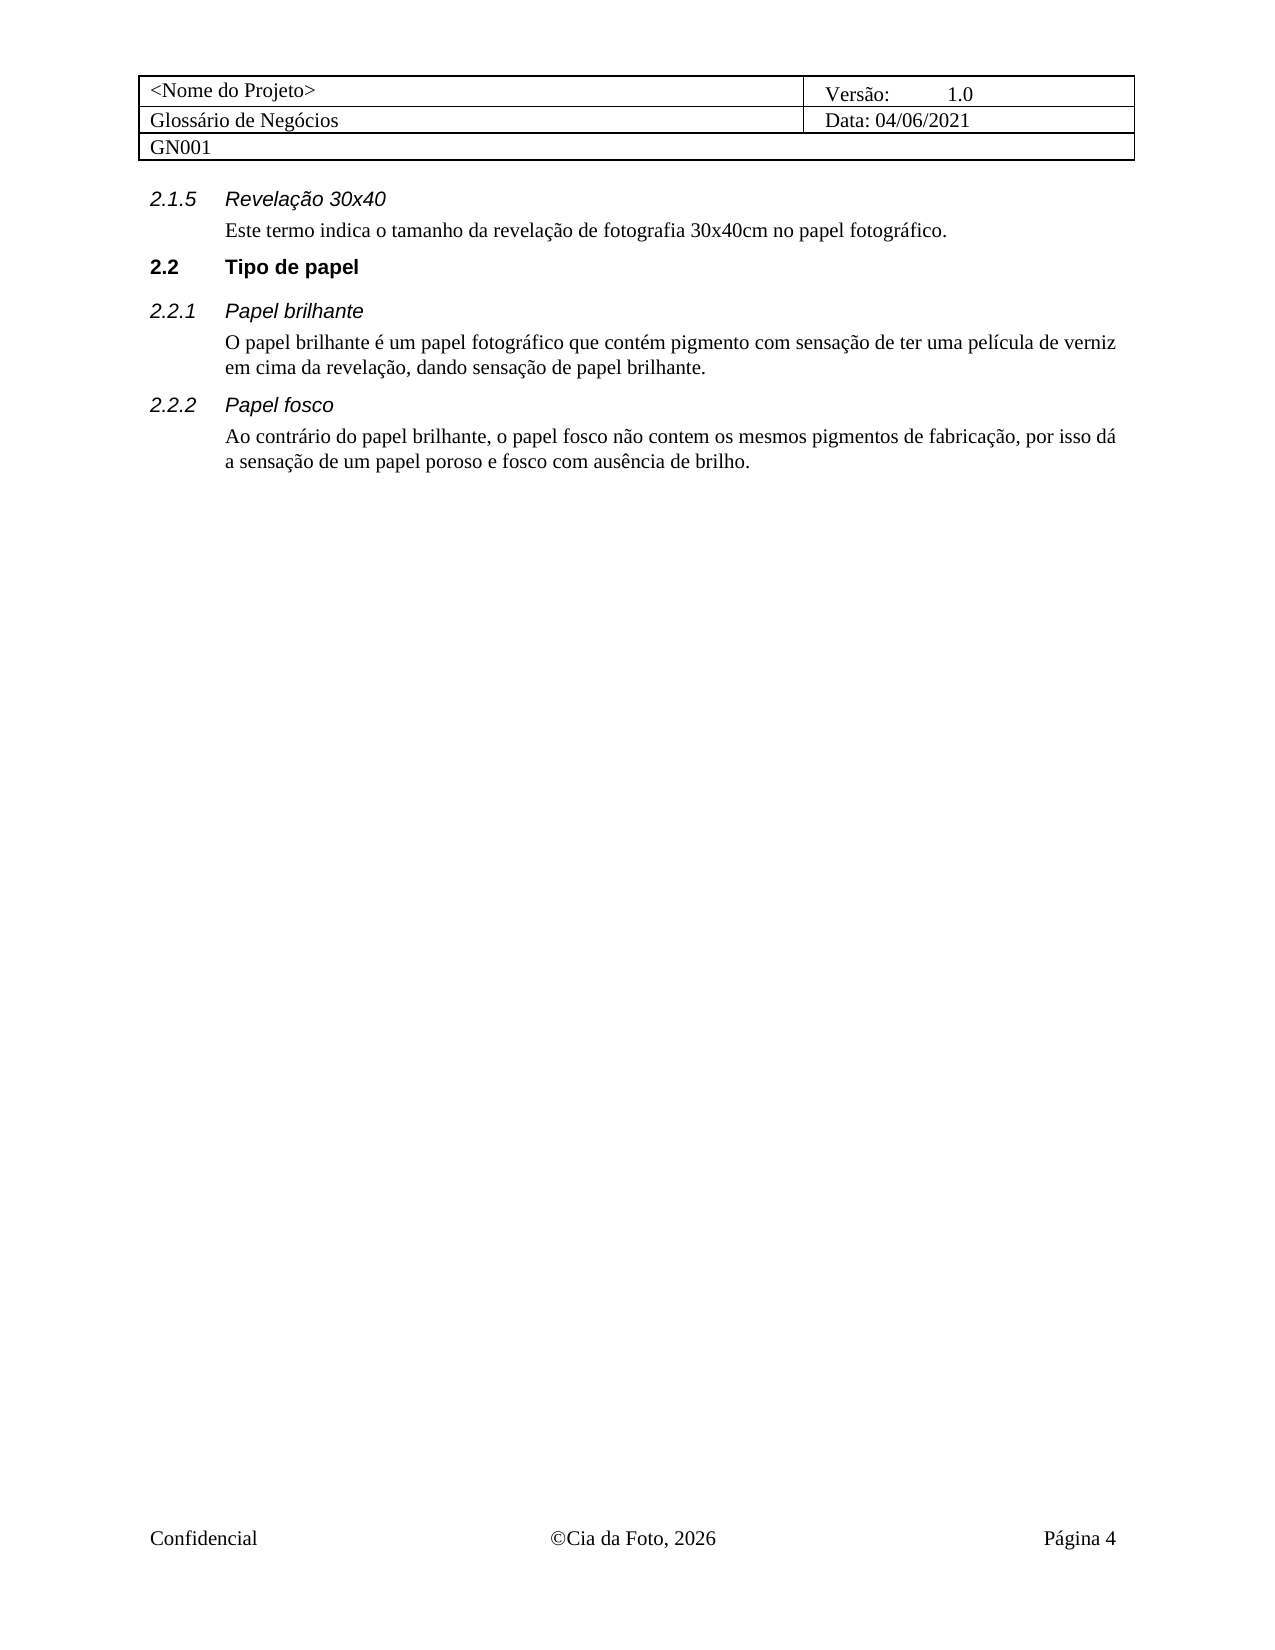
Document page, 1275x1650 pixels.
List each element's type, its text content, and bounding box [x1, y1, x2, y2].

text O papel brilhante é um papel fotográfico que contém pigmento com sensação de ter uma película de verniz em cima da revelação, dando sensação de papel brilhante. [225, 329, 1125, 379]
subtitle Revelação 30x40 [150, 185, 1125, 210]
text Este termo indica o tamanho da revelação de fotografia 30x40cm no papel fotográfico. [225, 217, 1125, 242]
subtitle Papel fosco [150, 392, 1125, 417]
subtitle Papel brilhante [150, 298, 1125, 323]
subtitle Tipo de papel [150, 254, 1125, 279]
text Ao contrário do papel brilhante, o papel fosco não contem os mesmos pigmentos de fabricação, por isso dá a sensação de um papel poroso e fosco com ausência de brilho. [225, 423, 1125, 473]
